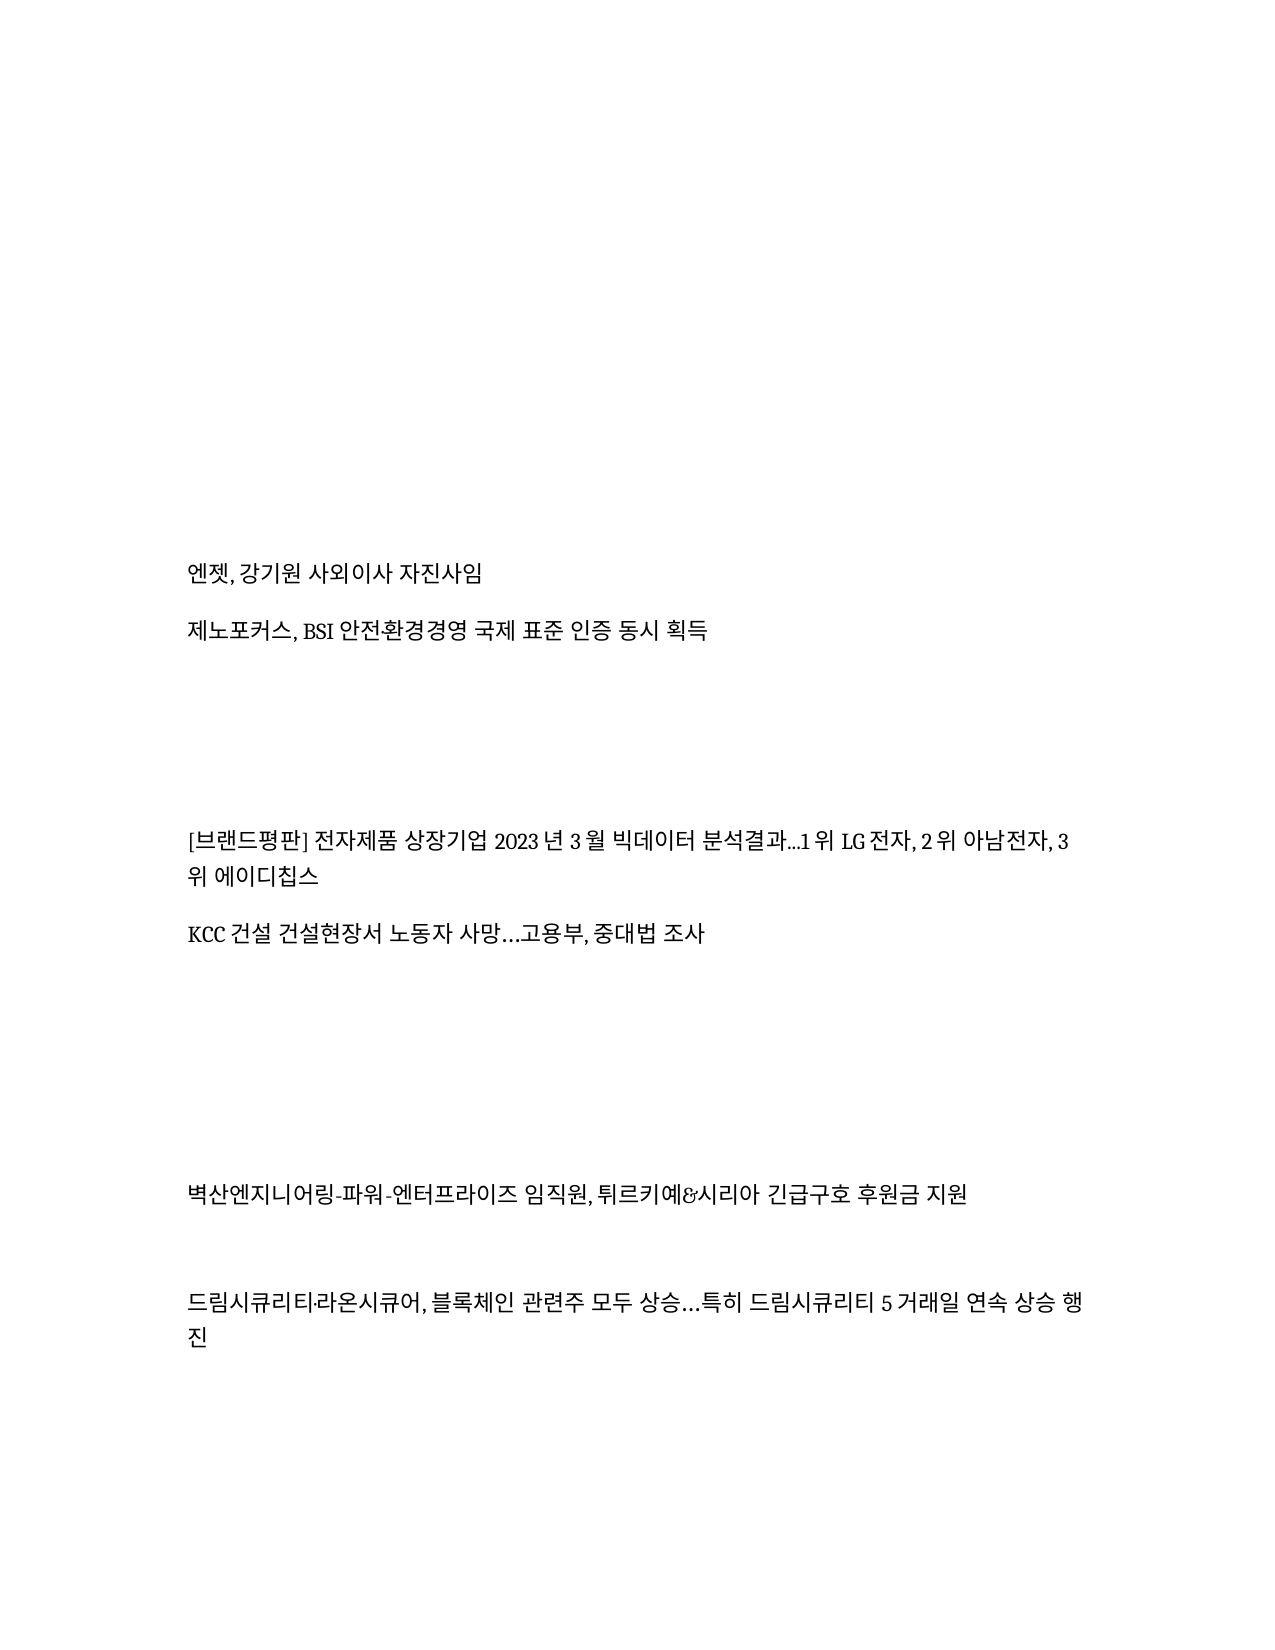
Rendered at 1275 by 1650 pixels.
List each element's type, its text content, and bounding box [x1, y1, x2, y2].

text 벽산엔지니어링-파워-엔터프라이즈 임직원, 튀르키예&시리아 긴급구호 후원금 지원 [187, 1179, 1087, 1210]
text KCC건설 건설현장서 노동자 사망…고용부, 중대법 조사 [187, 918, 1087, 949]
text 드림시큐리티·라온시큐어, 블록체인 관련주 모두 상승…특히 드림시큐리티 5거래일 연속 상승 행진 [187, 1286, 1087, 1354]
text [브랜드평판] 전자제품 상장기업 2023년 3월 빅데이터 분석결과...1위 LG전자, 2위 아남전자, 3위 에이디칩스 [187, 825, 1087, 892]
text 엔젯, 강기원 사외이사 자진사임 [187, 558, 1087, 589]
text 제노포커스, BSI 안전·환경경영 국제 표준 인증 동시 획득 [187, 615, 1087, 646]
